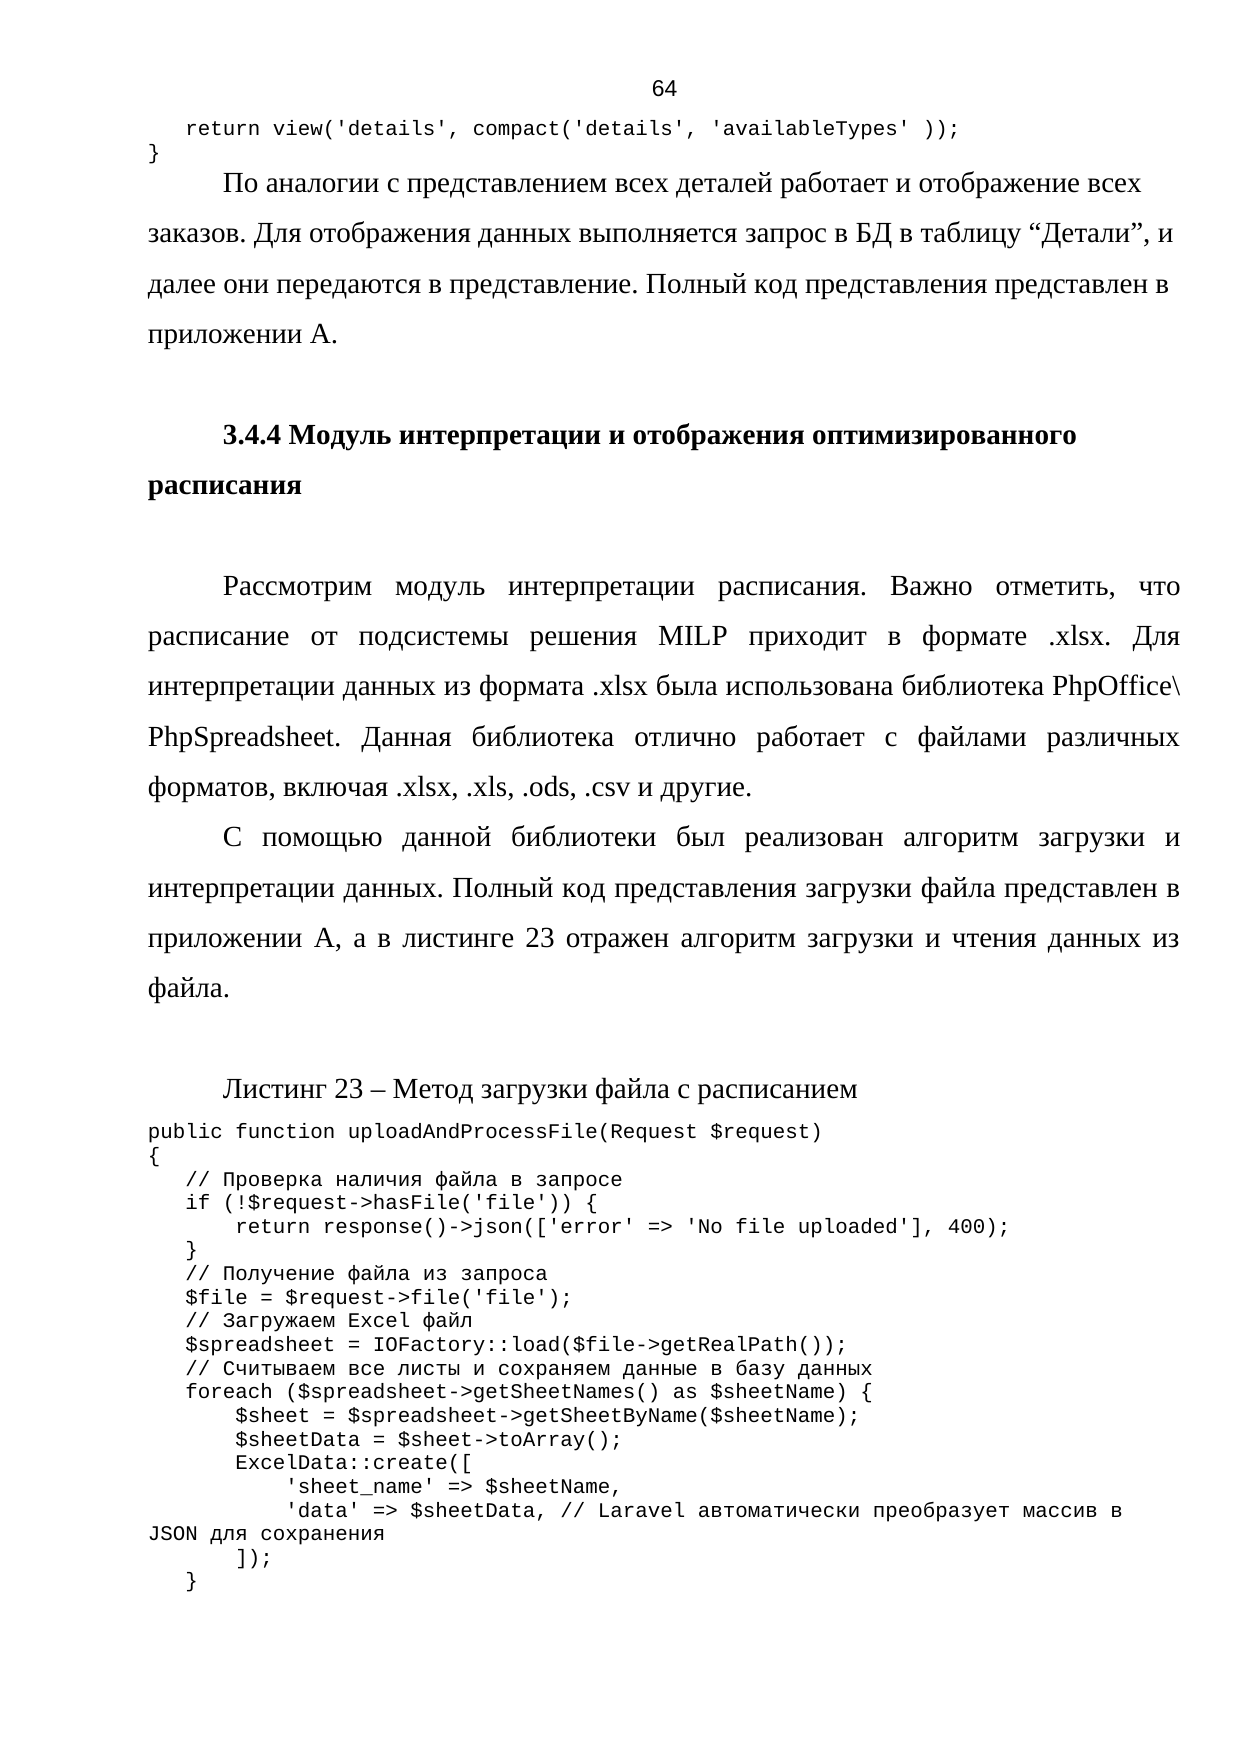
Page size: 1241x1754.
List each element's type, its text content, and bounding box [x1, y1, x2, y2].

text Листинг 23 – Метод загрузки файла с расписанием [148, 1071, 1181, 1104]
text Рассмотрим модуль интерпретации расписания. Важно отметить, что расписание от подсистемы решения MILP приходит в формате .xlsx. Для интерпретации данных из формата .xlsx была использована библиотека PhpOffice\PhpSpreadsheet. Данная библиотека отлично работает с файлами различных форматов, включая .xlsx, .xls, .ods, .csv и другие. [148, 568, 1181, 803]
text return response()->json(['error' => 'No file uploaded'], 400); [148, 1216, 1181, 1239]
text 'data' => $sheetData, // Laravel автоматически преобразует массив в JSON для сохранения [148, 1499, 1181, 1547]
text $sheet = $spreadsheet->getSheetByName($sheetName); [148, 1405, 1181, 1429]
text $sheetData = $sheet->toArray(); [148, 1429, 1181, 1452]
text // Считываем все листы и сохраняем данные в базу данных [148, 1358, 1181, 1381]
text public function uploadAndProcessFile(Request $request) [148, 1121, 1181, 1145]
text 'sheet_name' => $sheetName, [148, 1476, 1181, 1499]
text } [148, 142, 1181, 165]
text { [148, 1145, 1181, 1168]
text if (!$request->hasFile('file')) { [148, 1192, 1181, 1216]
text 3.4.4 Модуль интерпретации и отображения оптимизированного расписания [148, 417, 1181, 501]
text $spreadsheet = IOFactory::load($file->getRealPath()); [148, 1334, 1181, 1358]
text foreach ($spreadsheet->getSheetNames() as $sheetName) { [148, 1381, 1181, 1405]
text // Загружаем Excel файл [148, 1310, 1181, 1334]
text ]); [148, 1547, 1181, 1571]
text return view('details', compact('details', 'availableTypes' )); [148, 118, 1181, 142]
text С помощью данной библиотеки был реализован алгоритм загрузки и интерпретации данных. Полный код представления загрузки файла представлен в приложении А, а в листинге 23 отражен алгоритм загрузки и чтения данных из файла. [148, 819, 1181, 1004]
text // Проверка наличия файла в запросе [148, 1168, 1181, 1192]
text } [148, 1239, 1181, 1263]
text По аналогии с представлением всех деталей работает и отображение всех заказов. Для отображения данных выполняется запрос в БД в таблицу “Детали”, и далее они передаются в представление. Полный код представления представлен в приложении А. [148, 165, 1181, 350]
text $file = $request->file('file'); [148, 1287, 1181, 1310]
text ExcelData::create([ [148, 1452, 1181, 1476]
text } [148, 1571, 1181, 1594]
text // Получение файла из запроса [148, 1263, 1181, 1287]
